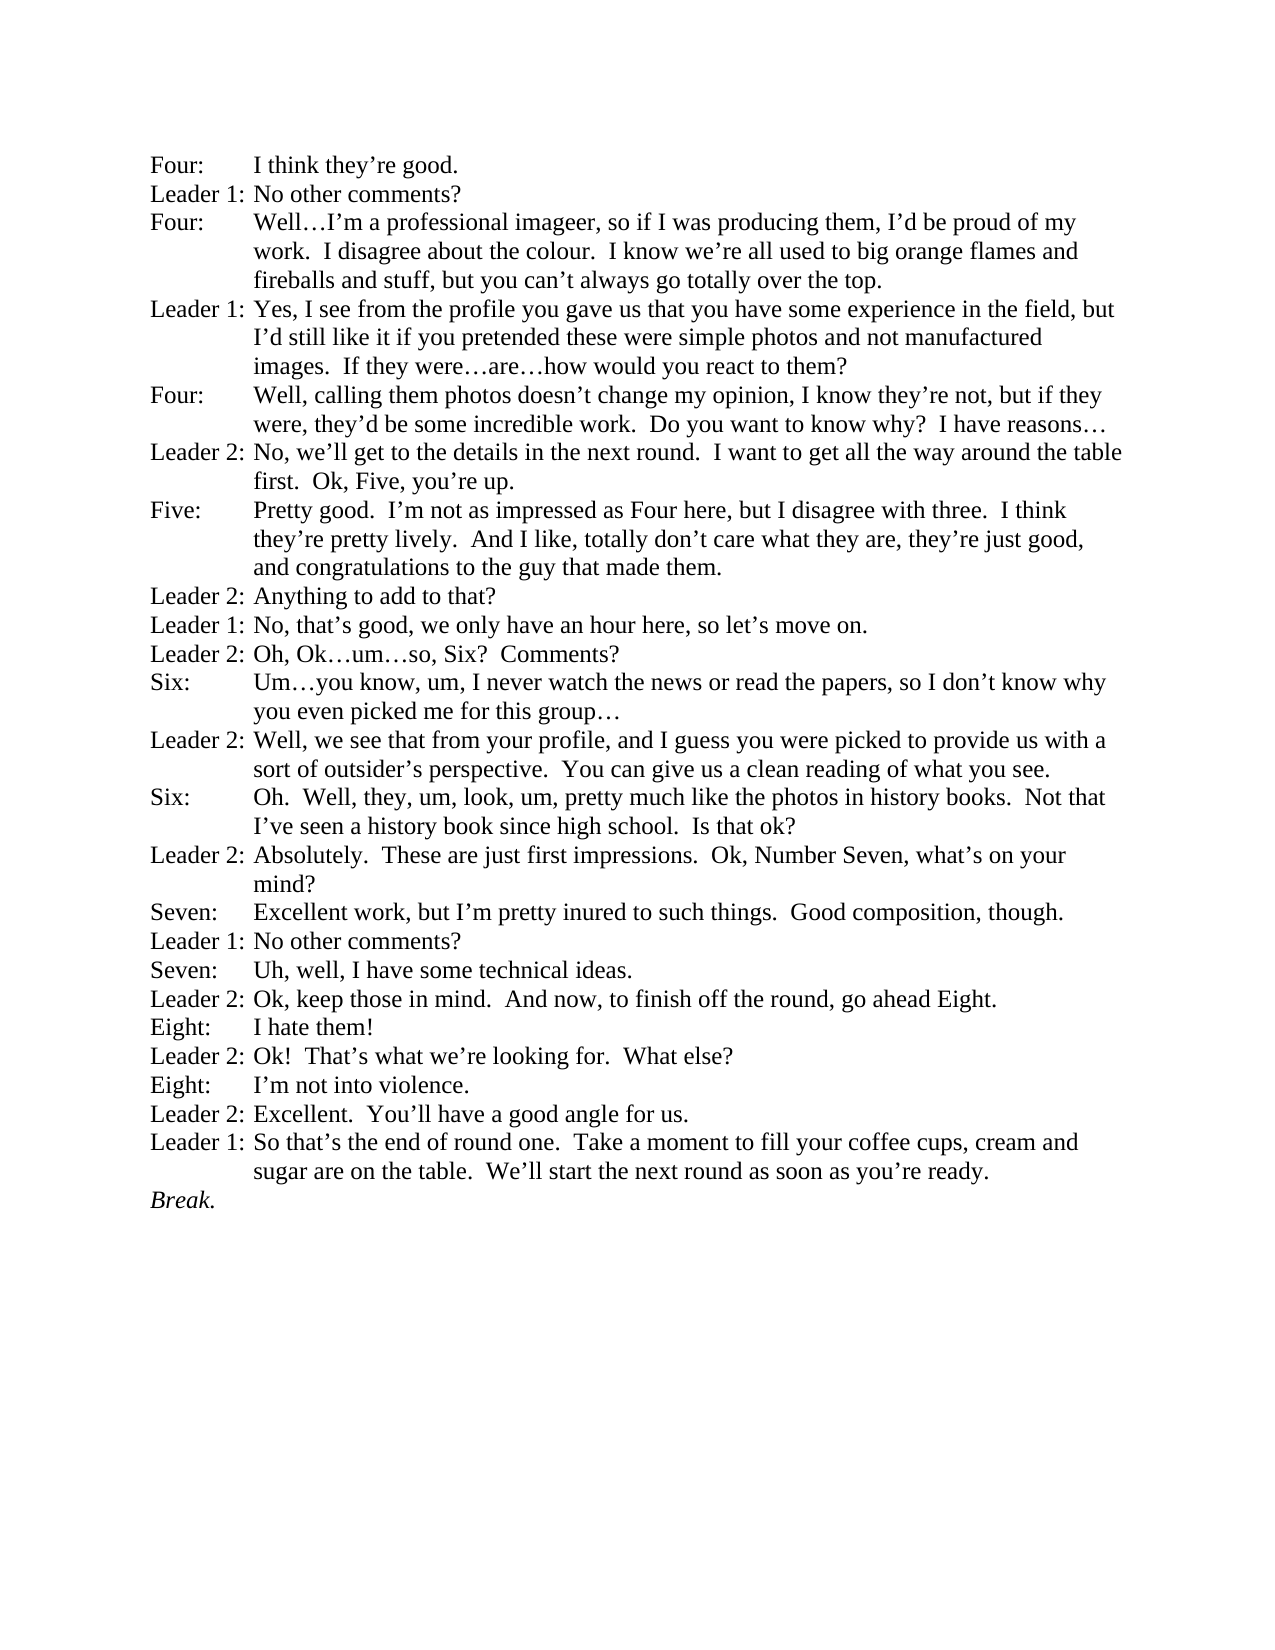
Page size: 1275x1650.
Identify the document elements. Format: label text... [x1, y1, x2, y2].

text Leader 2: Oh, Ok…um…so, Six? Comments? [150, 639, 1125, 667]
text Leader 2: Well, we see that from your profile, and I guess you were picked to provide us with a sort of outsider’s perspective. You can give us a clean reading of what you see. [150, 725, 1125, 782]
text Leader 2: Ok! That’s what we’re looking for. What else? [150, 1041, 1125, 1070]
text Four: Well, calling them photos doesn’t change my opinion, I know they’re not, but if they were, they’d be some incredible work. Do you want to know why? I have reasons… [150, 380, 1125, 437]
text Six: Um…you know, um, I never watch the news or read the papers, so I don’t know why you even picked me for this group… [150, 667, 1125, 725]
text Leader 2: Ok, keep those in mind. And now, to finish off the round, go ahead Eight. [150, 984, 1125, 1012]
text Leader 2: Excellent. You’ll have a good angle for us. [150, 1099, 1125, 1127]
text Leader 1: Yes, I see from the profile you gave us that you have some experience in the field, but I’d still like it if you pretended these were simple photos and not manufactured images. If they were…are…how would you react to them? [150, 294, 1125, 380]
text Leader 1: No, that’s good, we only have an hour here, so let’s move on. [150, 610, 1125, 639]
text Break. [150, 1185, 1125, 1214]
text Leader 2: Anything to add to that? [150, 581, 1125, 610]
text Leader 1: No other comments? [150, 179, 1125, 207]
text Leader 2: No, we’ll get to the details in the next round. I want to get all the way around the table first. Ok, Five, you’re up. [150, 437, 1125, 495]
text Six: Oh. Well, they, um, look, um, pretty much like the photos in history books. Not that I’ve seen a history book since high school. Is that ok? [150, 782, 1125, 840]
text Leader 2: Absolutely. These are just first impressions. Ok, Number Seven, what’s on your mind? [150, 840, 1125, 897]
text Seven: Excellent work, but I’m pretty inured to such things. Good composition, though. [150, 897, 1125, 926]
text Leader 1: So that’s the end of round one. Take a moment to fill your coffee cups, cream and sugar are on the table. We’ll start the next round as soon as you’re ready. [150, 1127, 1125, 1185]
text Leader 1: No other comments? [150, 926, 1125, 955]
text Four: I think they’re good. [150, 150, 1125, 179]
text Eight: I hate them! [150, 1012, 1125, 1041]
text Seven: Uh, well, I have some technical ideas. [150, 955, 1125, 984]
text Four: Well…I’m a professional imageer, so if I was producing them, I’d be proud of my work. I disagree about the colour. I know we’re all used to big orange flames and fireballs and stuff, but you can’t always go totally over the top. [150, 207, 1125, 294]
text Eight: I’m not into violence. [150, 1070, 1125, 1099]
text Five: Pretty good. I’m not as impressed as Four here, but I disagree with three. I think they’re pretty lively. And I like, totally don’t care what they are, they’re just good, and congratulations to the guy that made them. [150, 495, 1125, 581]
